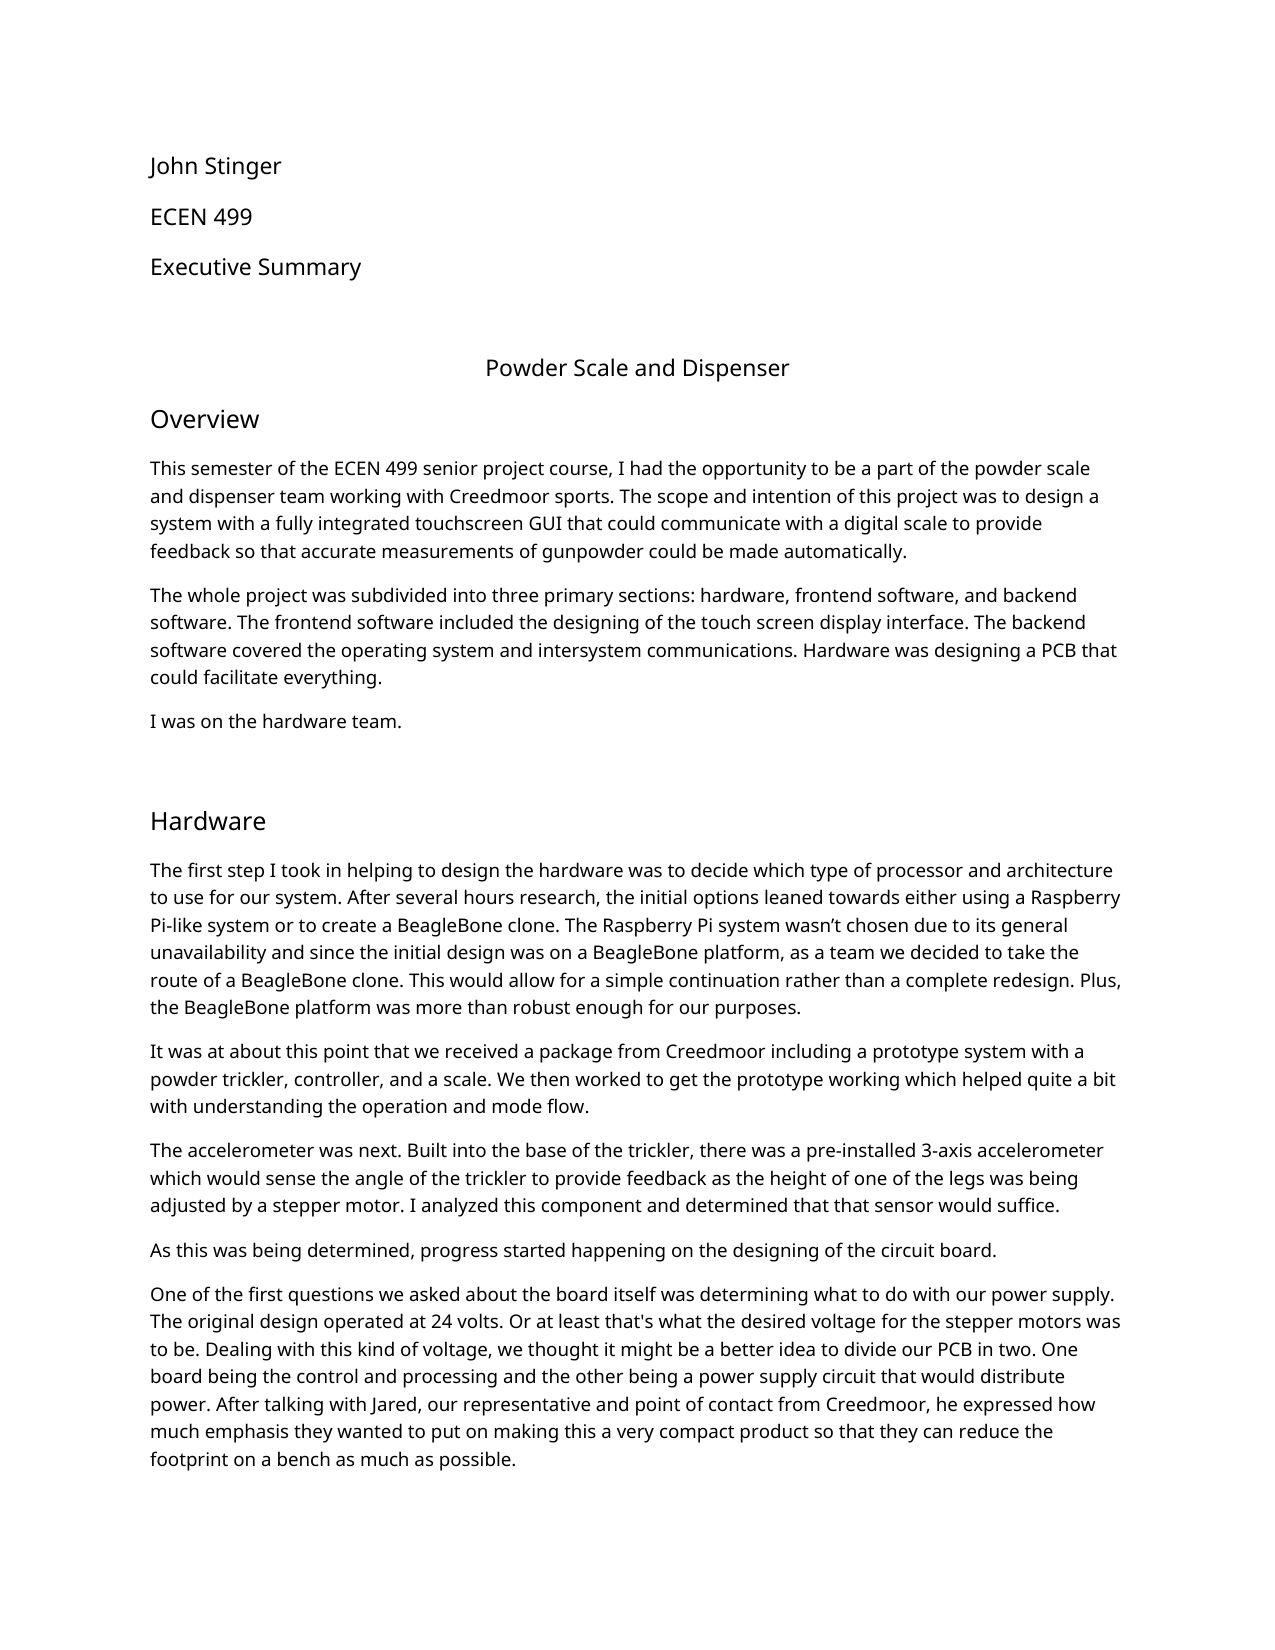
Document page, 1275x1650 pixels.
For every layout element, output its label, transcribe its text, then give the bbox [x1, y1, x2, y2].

text The accelerometer was next. Built into the base of the trickler, there was a pre-installed 3-axis accelerometer which would sense the angle of the trickler to provide feedback as the height of one of the legs was being adjusted by a stepper motor. I analyzed this component and determined that that sensor would suffice. [150, 1138, 1125, 1218]
text As this was being determined, progress started happening on the designing of the circuit board. [150, 1237, 1125, 1262]
text John Stinger [150, 150, 1125, 181]
text Executive Summary [150, 251, 1125, 282]
text One of the first questions we asked about the board itself was determining what to do with our power supply. The original design operated at 24 volts. Or at least that's what the desired voltage for the stepper motors was to be. Dealing with this kind of voltage, we thought it might be a better idea to divide our PCB in two. One board being the control and processing and the other being a power supply circuit that would distribute power. After talking with Jared, our representative and point of contact from Creedmoor, he expressed how much emphasis they wanted to put on making this a very compact product so that they can reduce the footprint on a bench as much as possible. [150, 1281, 1125, 1472]
text I was on the hardware team. [150, 709, 1125, 734]
text ECEN 499 [150, 200, 1125, 232]
text The whole project was subdivided into three primary sections: hardware, frontend software, and backend software. The frontend software included the designing of the touch screen display interface. The backend software covered the operating system and intersystem communications. Hardware was designing a PCB that could facilitate everything. [150, 582, 1125, 690]
text Overview [150, 402, 1125, 436]
text Powder Scale and Dispenser [150, 352, 1125, 383]
text Hardware [150, 803, 1125, 837]
text This semester of the ECEN 499 senior project course, I had the opportunity to be a part of the powder scale and dispenser team working with Creedmoor sports. The scope and intention of this project was to design a system with a fully integrated touchscreen GUI that could communicate with a digital scale to provide feedback so that accurate measurements of gunpowder could be made automatically. [150, 456, 1125, 563]
text The first step I took in helping to design the hardware was to decide which type of processor and architecture to use for our system. After several hours research, the initial options leaned towards either using a Raspberry Pi-like system or to create a BeagleBone clone. The Raspberry Pi system wasn’t chosen due to its general unavailability and since the initial design was on a BeagleBone platform, as a team we decided to take the route of a BeagleBone clone. This would allow for a simple continuation rather than a complete redesign. Plus, the BeagleBone platform was more than robust enough for our purposes. [150, 857, 1125, 1020]
text It was at about this point that we received a package from Creedmoor including a prototype system with a powder trickler, controller, and a scale. We then worked to get the prototype working which helped quite a bit with understanding the operation and mode flow. [150, 1038, 1125, 1119]
